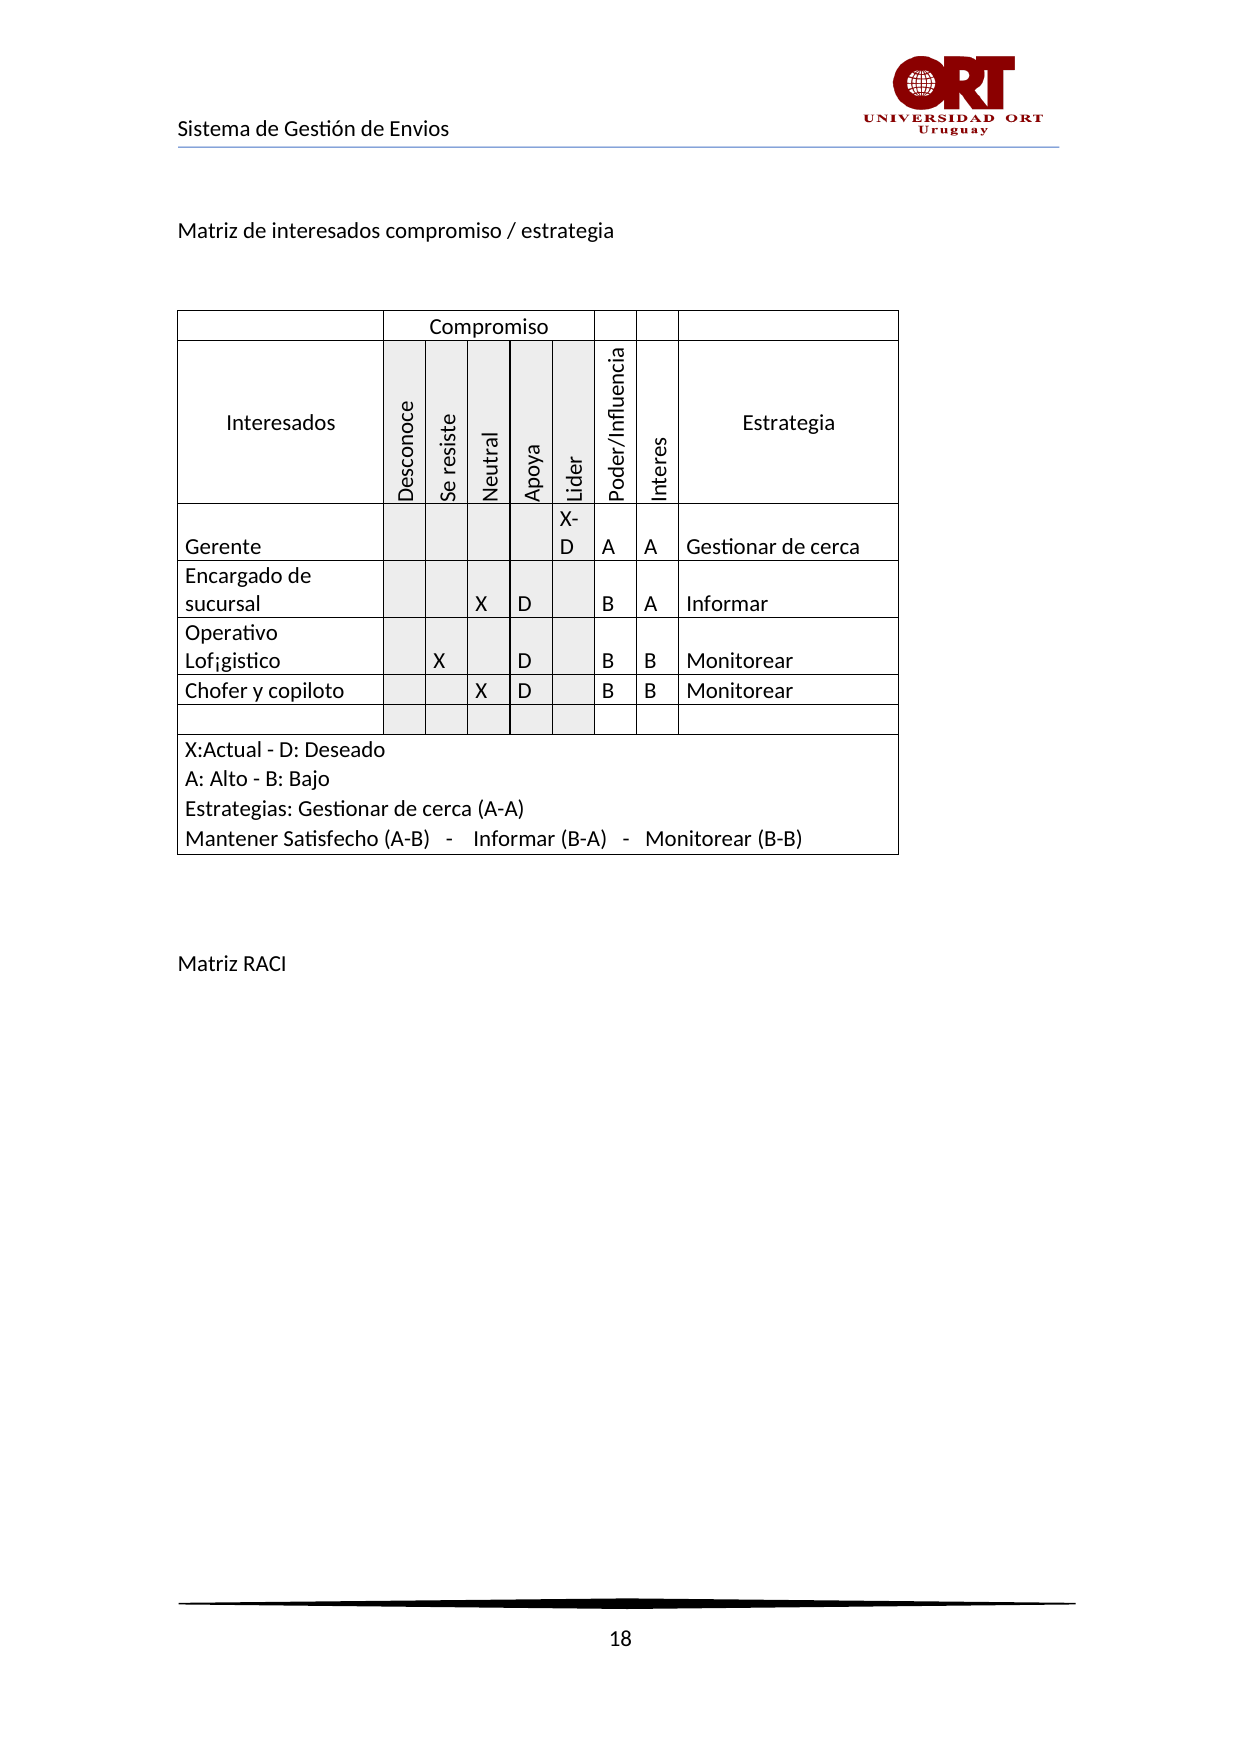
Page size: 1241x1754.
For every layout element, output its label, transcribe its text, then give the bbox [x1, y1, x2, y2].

table_cell A [595, 504, 636, 560]
table_cell Poder/Influencia [595, 341, 636, 503]
table_cell [384, 504, 425, 560]
table_cell [468, 705, 509, 734]
table_header Compromiso [384, 311, 594, 340]
table_cell Mantener Satisfecho (A-B) - Informar (B-A) - Monitorear (B-B) [178, 824, 898, 854]
table_header [679, 311, 898, 340]
table_cell [426, 705, 467, 734]
table_cell Estrategia [679, 341, 898, 503]
table_cell A [637, 561, 678, 617]
table_cell [384, 618, 425, 674]
table_cell A: Alto - B: Bajo [178, 764, 898, 794]
table_cell D [511, 618, 552, 674]
table_cell Estrategias: Gestionar de cerca (A-A) [178, 794, 898, 824]
table_cell Lider [553, 341, 594, 503]
table_cell [468, 618, 509, 674]
table_cell B [595, 675, 636, 704]
table_cell Neutral [468, 341, 509, 503]
table_cell D [511, 561, 552, 617]
table_cell [637, 705, 678, 734]
table_cell [426, 561, 467, 617]
table_cell [384, 705, 425, 734]
table_cell [553, 561, 594, 617]
table_cell [178, 705, 383, 734]
table_cell [511, 504, 552, 560]
table_cell B [595, 618, 636, 674]
table_cell A [637, 504, 678, 560]
table_cell [553, 705, 594, 734]
table_cell [511, 705, 552, 734]
table_cell Interes [637, 341, 678, 503]
table_cell X [468, 675, 509, 704]
table_cell Encargado de sucursal [178, 561, 383, 617]
table_cell Monitorear [679, 675, 898, 704]
table_cell B [595, 561, 636, 617]
table_cell X-D [553, 504, 594, 560]
text Matriz de interesados compromiso / estrategia [177, 217, 1063, 244]
table_cell Gestionar de cerca [679, 504, 898, 560]
table_cell [468, 504, 509, 560]
table_cell [426, 504, 467, 560]
table_cell [595, 705, 636, 734]
table_header [178, 311, 383, 340]
table_cell [384, 675, 425, 704]
table_cell X [468, 561, 509, 617]
table_cell [679, 705, 898, 734]
table_cell [553, 675, 594, 704]
table_cell Se resiste [426, 341, 467, 503]
table_header [637, 311, 678, 340]
table_cell [553, 618, 594, 674]
table_cell Informar [679, 561, 898, 617]
table_cell B [637, 675, 678, 704]
table_cell D [511, 675, 552, 704]
picture [859, 49, 1055, 145]
table_cell Gerente [178, 504, 383, 560]
table_cell Chofer y copiloto [178, 675, 383, 704]
table_cell Interesados [178, 341, 383, 503]
table_cell [426, 675, 467, 704]
text Matriz RACI [177, 949, 1063, 977]
table_cell Monitorear [679, 618, 898, 674]
table_header [595, 311, 636, 340]
table_cell [384, 561, 425, 617]
table_cell Desconoce [384, 341, 425, 503]
table_cell Operativo Lof¡gistico [178, 618, 383, 674]
table_cell X [426, 618, 467, 674]
table_cell X:Actual - D: Deseado [178, 735, 898, 764]
table_cell Apoya [511, 341, 552, 503]
table_cell B [637, 618, 678, 674]
